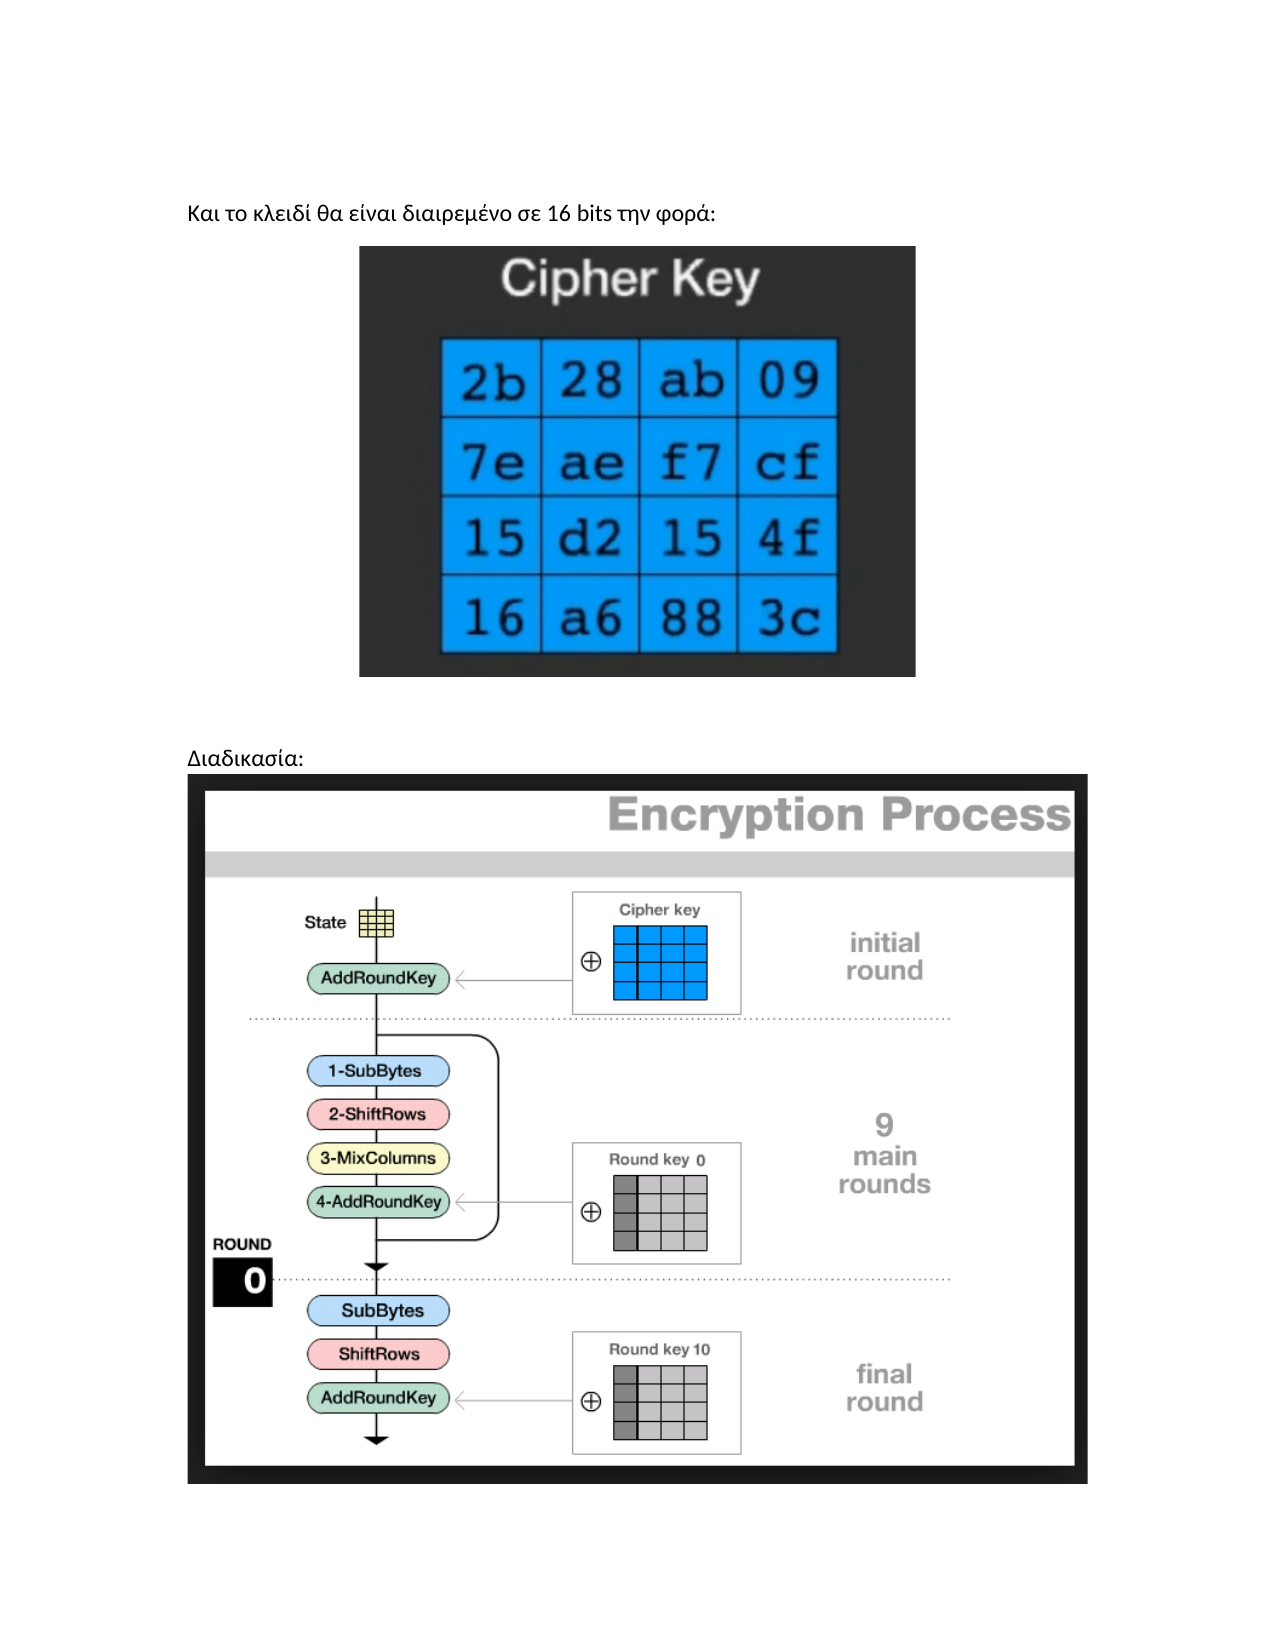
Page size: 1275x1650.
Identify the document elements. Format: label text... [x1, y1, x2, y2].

picture [359, 246, 916, 677]
text Και το κλειδί θα είναι διαιρεμένο σε 16 bits την φορά: [187, 198, 1087, 227]
picture [187, 774, 1088, 1484]
text Διαδικασία: [187, 743, 1087, 774]
